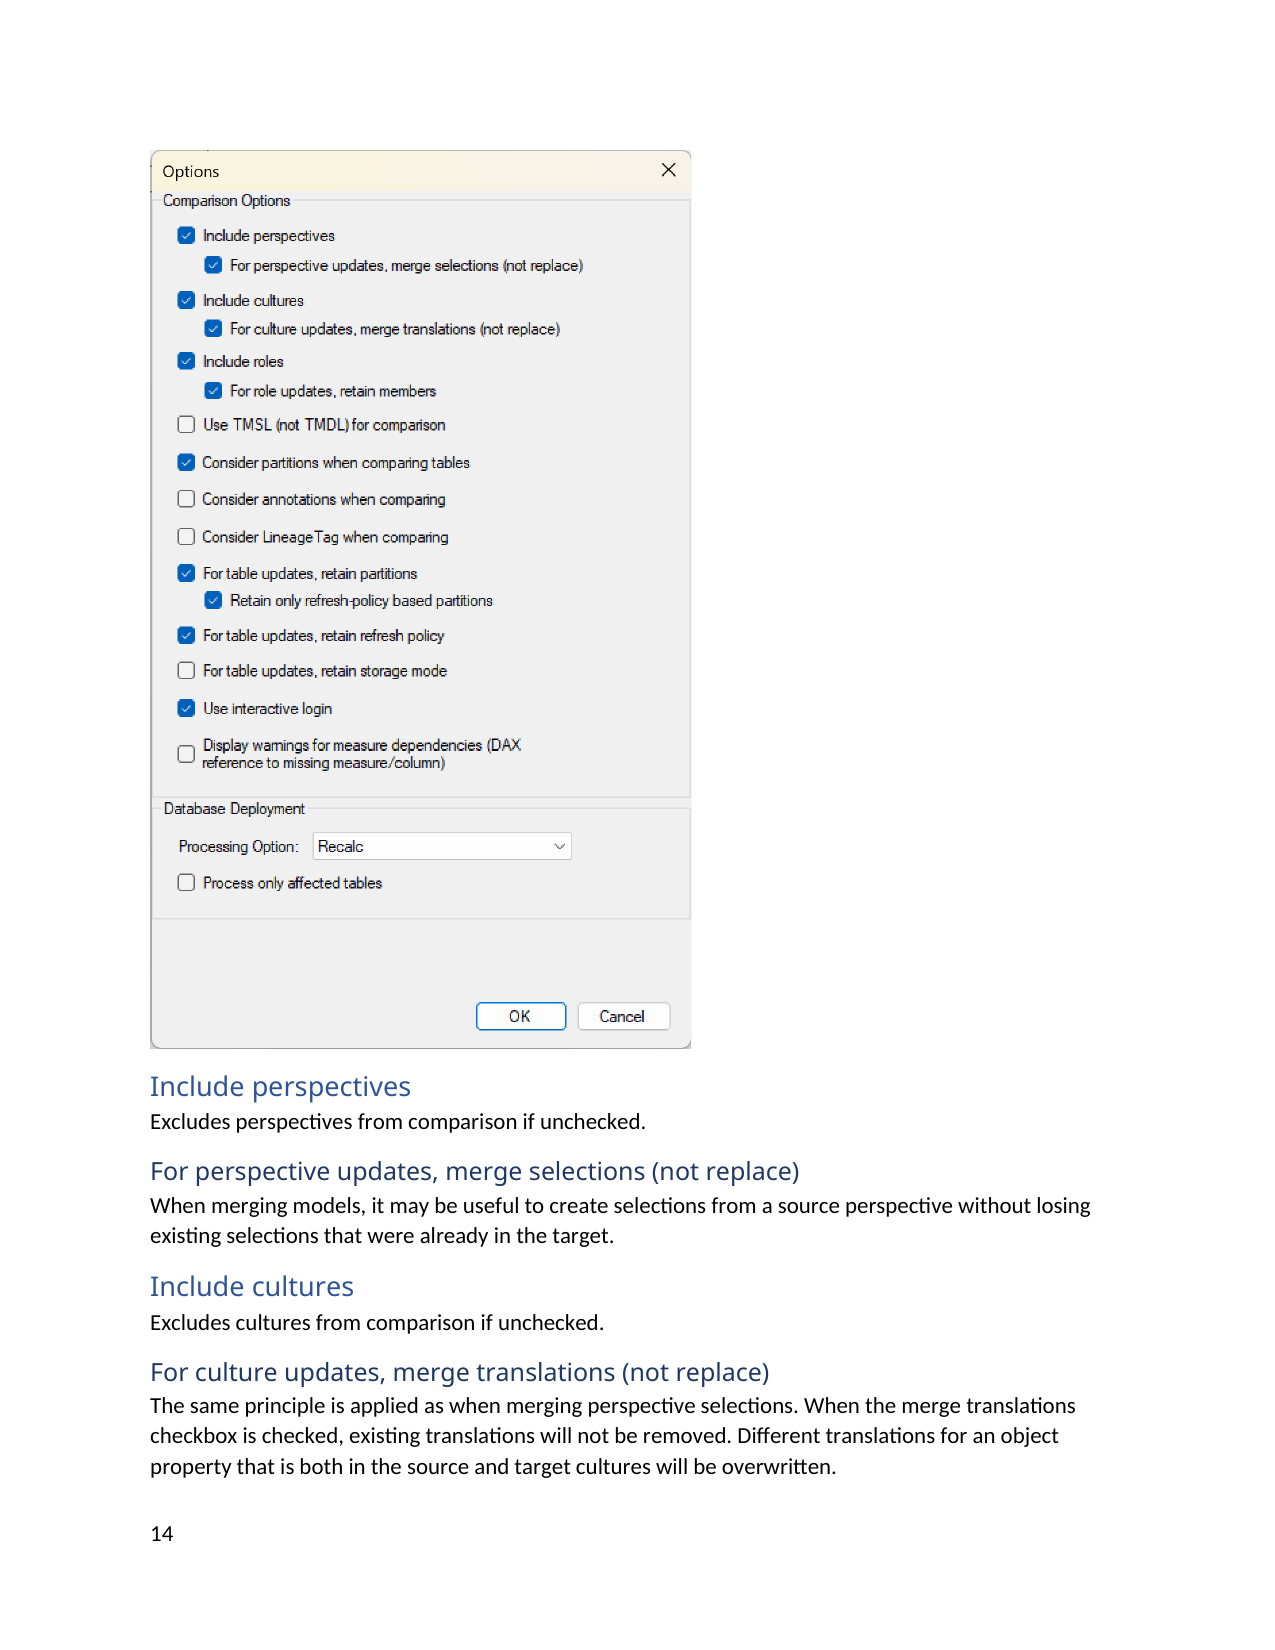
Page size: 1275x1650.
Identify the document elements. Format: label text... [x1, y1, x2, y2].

text Excludes perspectives from comparison if unchecked. [150, 1107, 1125, 1135]
subtitle Include cultures [150, 1268, 1125, 1305]
text When merging models, it may be useful to create selections from a source perspective without losing existing selections that were already in the target. [150, 1191, 1125, 1249]
text Excludes cultures from comparison if unchecked. [150, 1308, 1125, 1336]
text The same principle is applied as when merging perspective selections. When the merge translations checkbox is checked, existing translations will not be removed. Different translations for an object property that is both in the source and target cultures will be overwritten. [150, 1391, 1125, 1480]
subtitle For culture updates, merge translations (not replace) [150, 1354, 1125, 1389]
subtitle For perspective updates, merge selections (not replace) [150, 1154, 1125, 1188]
picture [150, 150, 692, 1049]
subtitle Include perspectives [150, 1067, 1125, 1104]
